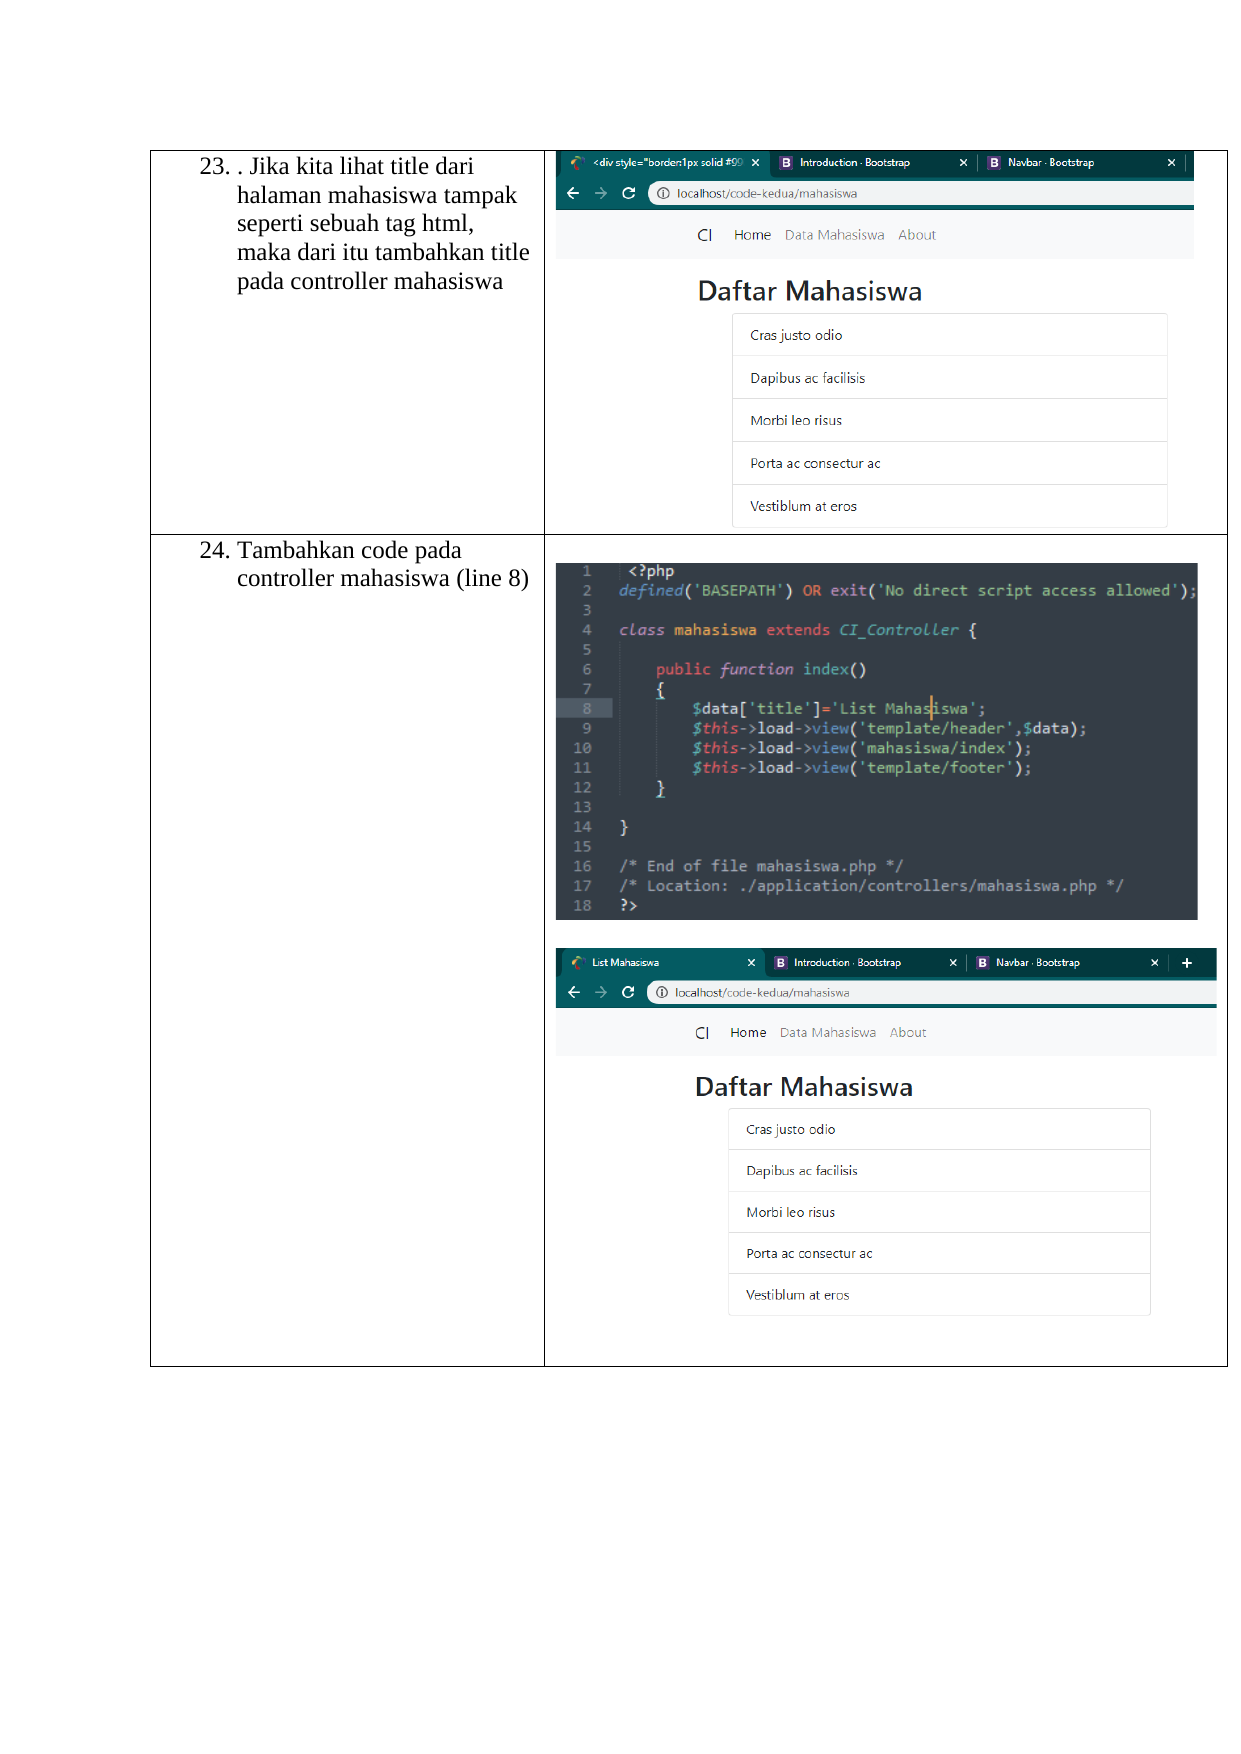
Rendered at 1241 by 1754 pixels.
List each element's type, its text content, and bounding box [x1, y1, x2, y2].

table_cell [545, 151, 555, 534]
table_cell . Jika kita lihat title dari halaman mahasiswa tampak seperti sebuah tag html, maka dari itu tambahkan title pada controller mahasiswa [151, 151, 544, 534]
table_cell [1194, 151, 1227, 534]
table_cell Tambahkan code pada controller mahasiswa (line 8) [151, 535, 544, 1366]
table_cell [545, 535, 1227, 1366]
